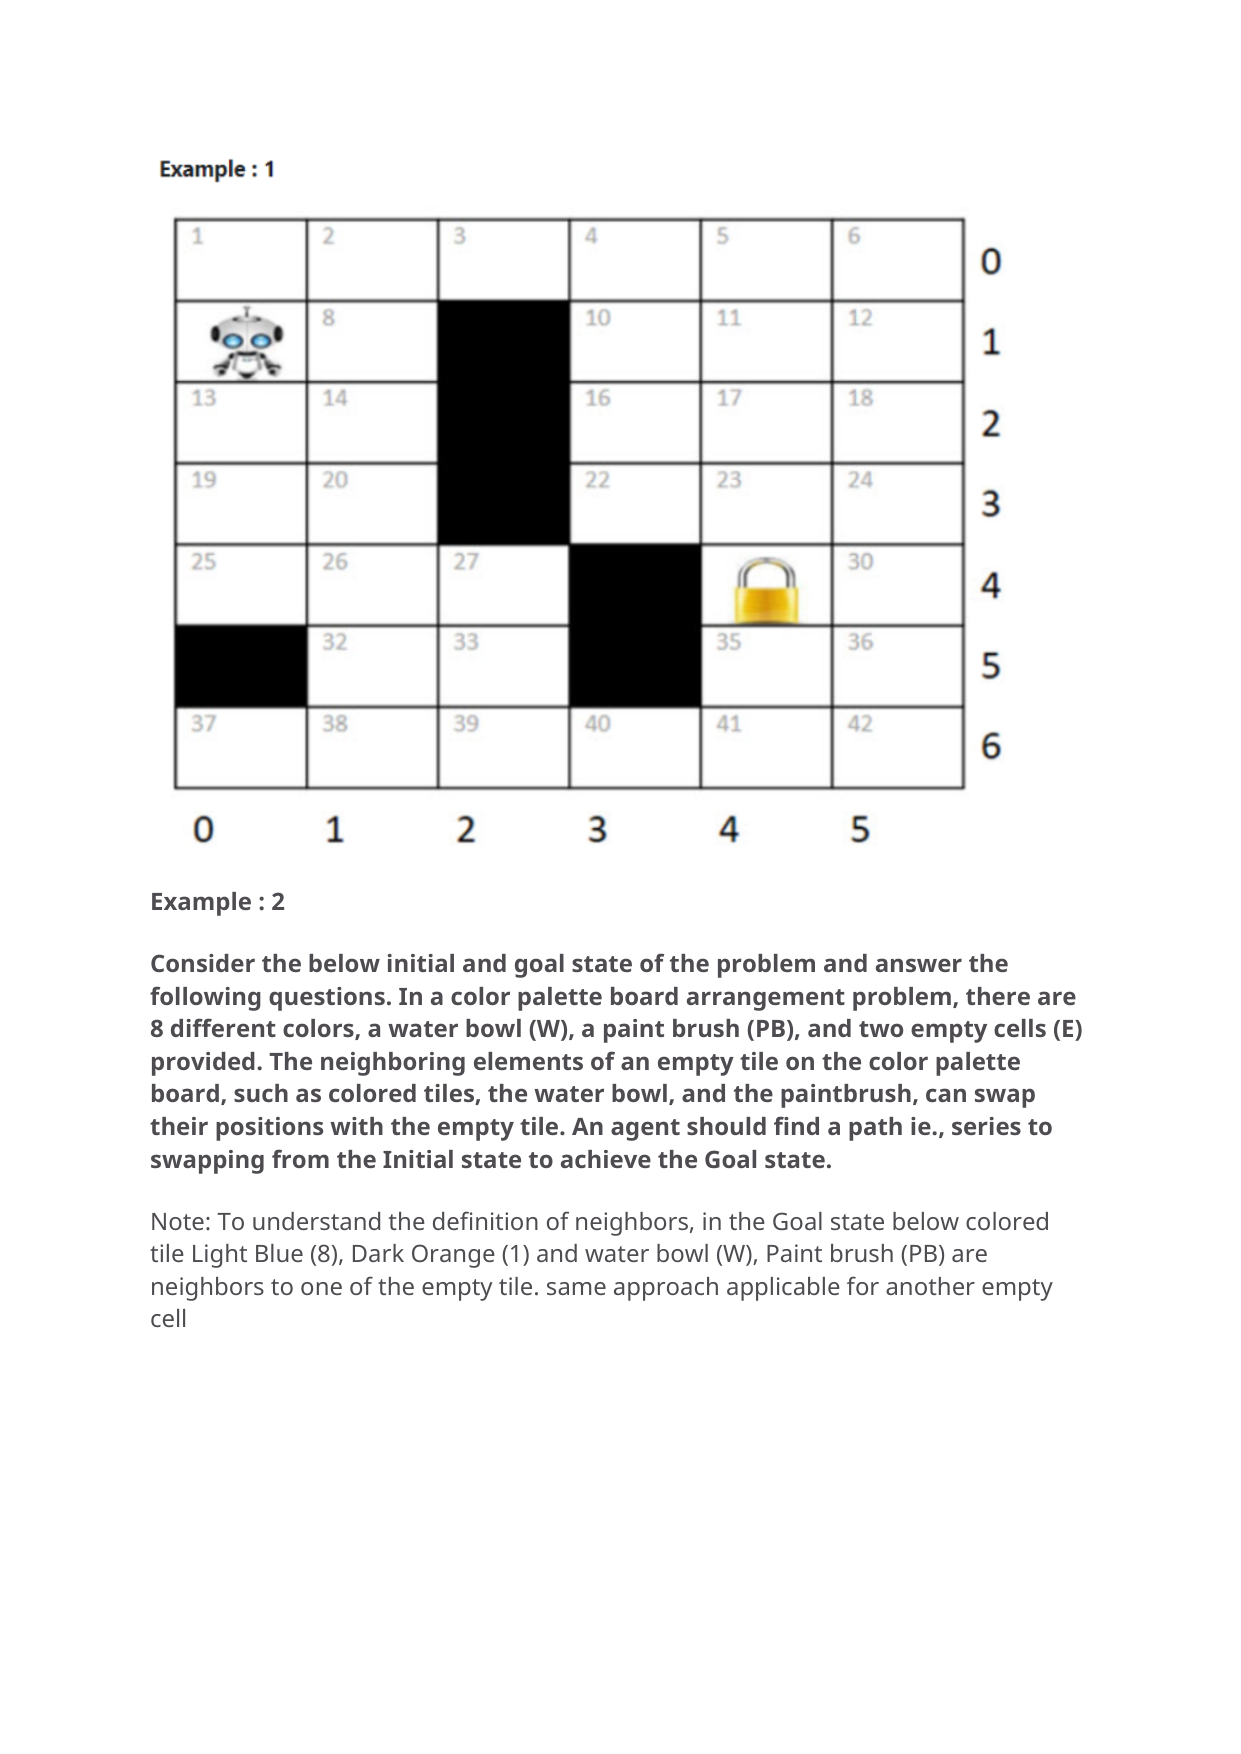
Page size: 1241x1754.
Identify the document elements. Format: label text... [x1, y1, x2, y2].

text Consider the below initial and goal state of the problem and answer the following questions. In a color palette board arrangement problem, there are 8 different colors, a water bowl (W), a paint brush (PB), and two empty cells (E) provided. The neighboring elements of an empty tile on the color palette board, such as colored tiles, the water bowl, and the paintbrush, can swap their positions with the empty tile. An agent should find a path ie., series to swapping from the Initial state to achieve the Goal state. [150, 947, 1090, 1175]
text Example : 2 [150, 885, 1090, 918]
picture [150, 150, 1091, 866]
text Note: To understand the definition of neighbors, in the Goal state below colored tile Light Blue (8), Dark Orange (1) and water bowl (W), Paint brush (PB) are neighbors to one of the empty tile. same approach applicable for another empty cell [150, 1204, 1090, 1335]
